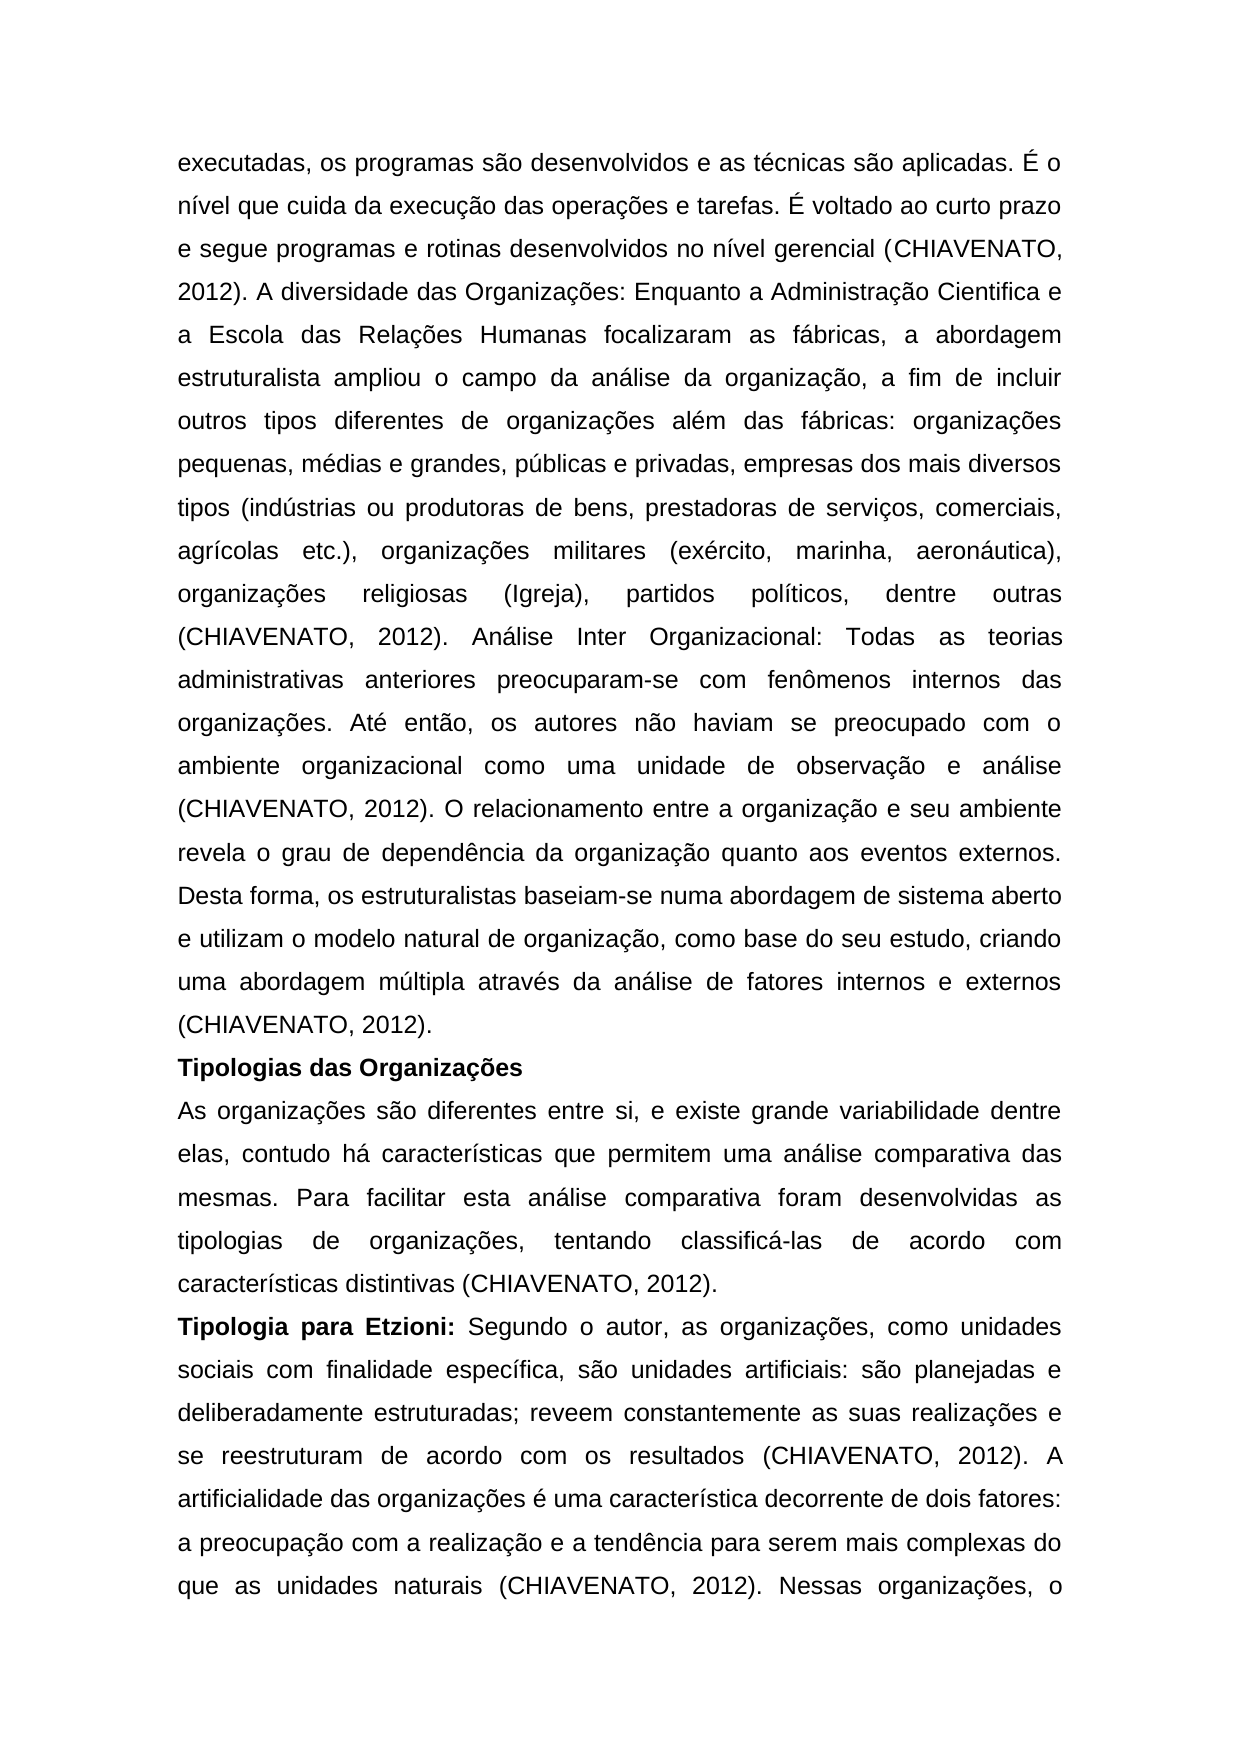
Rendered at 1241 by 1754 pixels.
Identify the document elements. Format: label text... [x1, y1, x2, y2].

text As organizações são diferentes entre si, e existe grande variabilidade dentre elas, contudo há características que permitem uma análise comparativa das mesmas. Para facilitar esta análise comparativa foram desenvolvidas as tipologias de organizações, tentando classificá-las de acordo com características distintivas (Chiavenato, 2012). [177, 1096, 1063, 1298]
text Tipologias das Organizações [177, 1053, 1063, 1082]
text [177, 1312, 1063, 1599]
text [177, 148, 1063, 1039]
